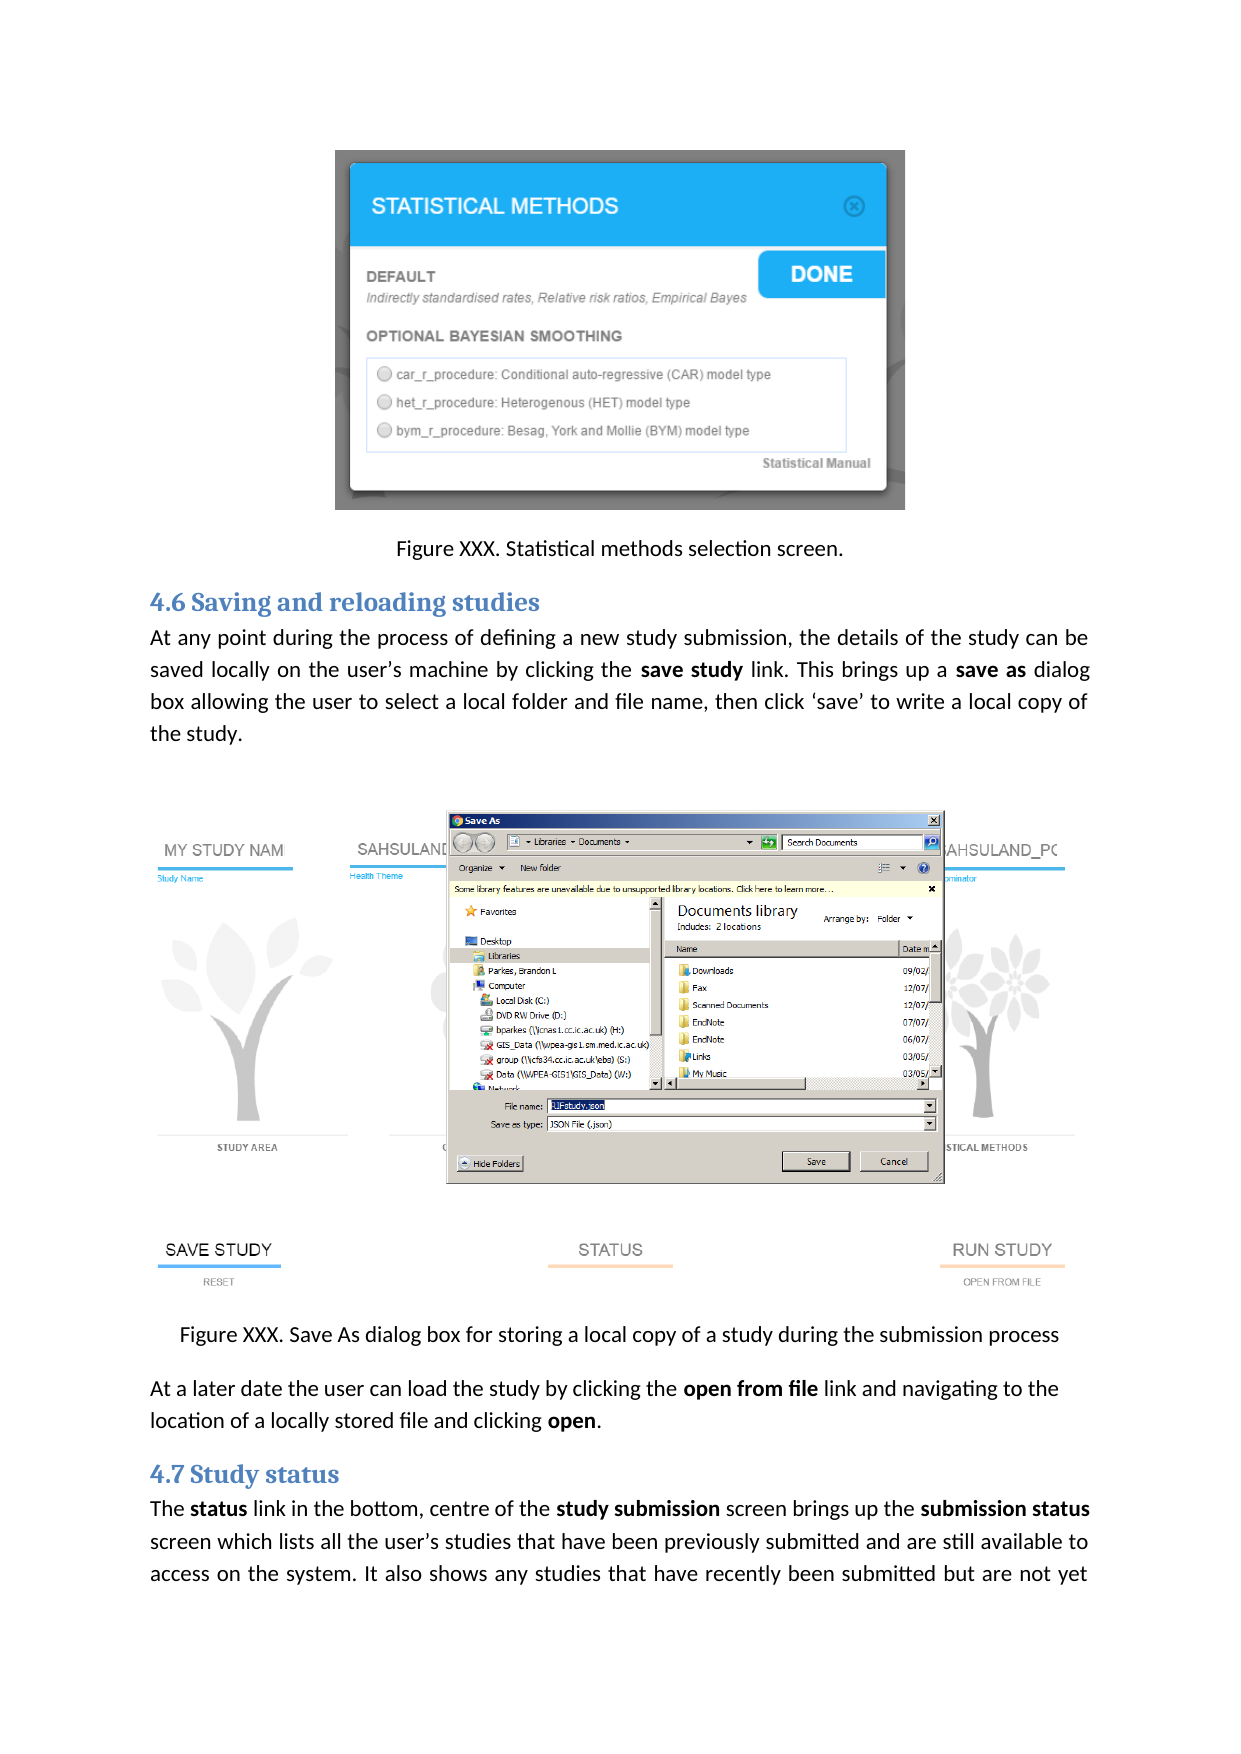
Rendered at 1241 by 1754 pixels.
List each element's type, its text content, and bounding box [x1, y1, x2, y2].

picture [335, 150, 905, 510]
text Figure XXX. Statistical methods selection screen. [150, 534, 1090, 562]
text Figure XXX. Save As dialog box for storing a local copy of a study during the submission process [150, 1321, 1090, 1349]
picture [157, 772, 1083, 1296]
subtitle 4.7 Study status [150, 1459, 1090, 1490]
subtitle 4.6 Saving and reloading studies [150, 587, 1090, 618]
text At a later date the user can load the study by clicking the open from file link and navigating to the location of a locally stored file and clicking open. [150, 1374, 1090, 1434]
text At any point during the process of defining a new study submission, the details of the study can be saved locally on the user’s machine by clicking the save study link. This brings up a save as dialog box allowing the user to select a local folder and file name, then click ‘save’ to write a local copy of the study. [150, 623, 1090, 748]
